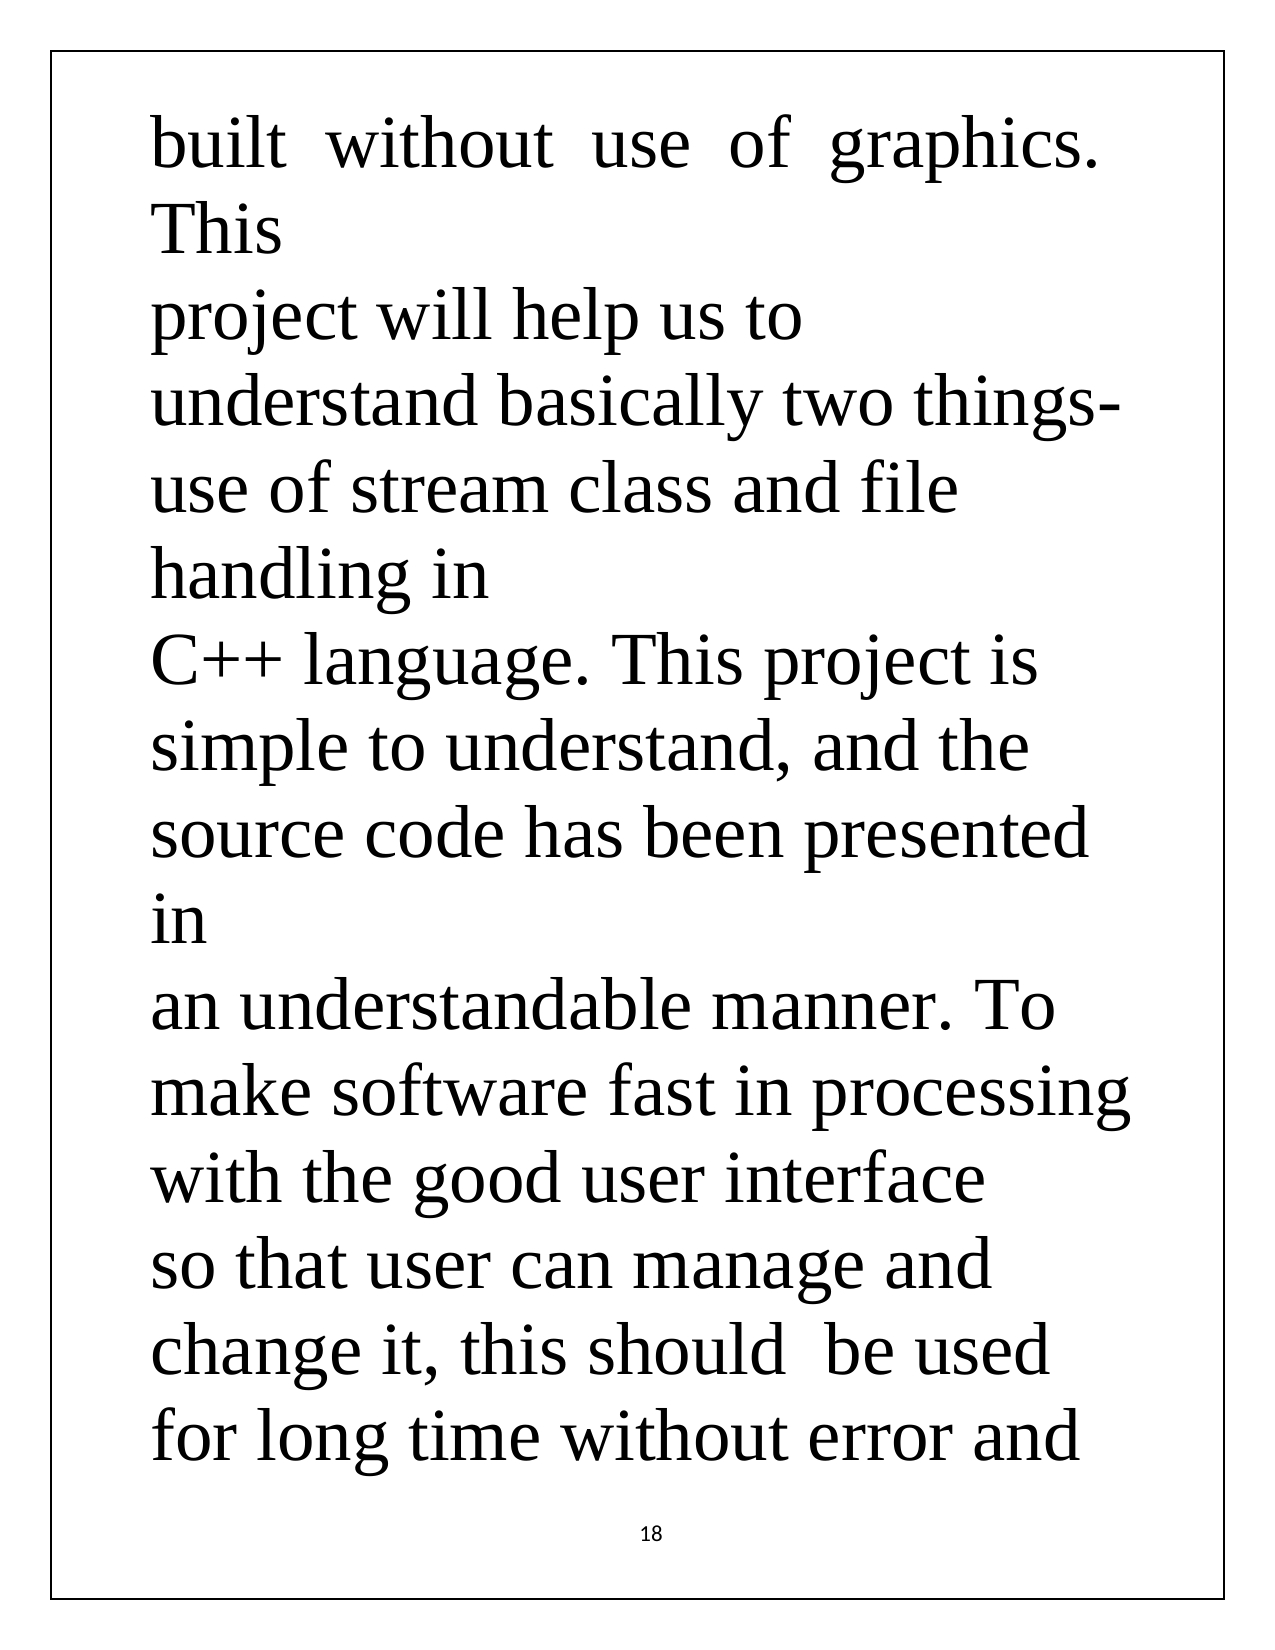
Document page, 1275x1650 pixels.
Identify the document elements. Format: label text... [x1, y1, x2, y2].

text C++ language. This project is simple to understand, and the source code has been presented in [150, 614, 1152, 959]
text project will help us to understand basically two things- use of stream class and file handling in [150, 269, 1152, 614]
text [150, 97, 1152, 269]
text so that user can manage and change it, this should be used for long time without error and [150, 1218, 1152, 1477]
text an understandable manner. To make software fast in processing with the good user interface [150, 959, 1152, 1218]
